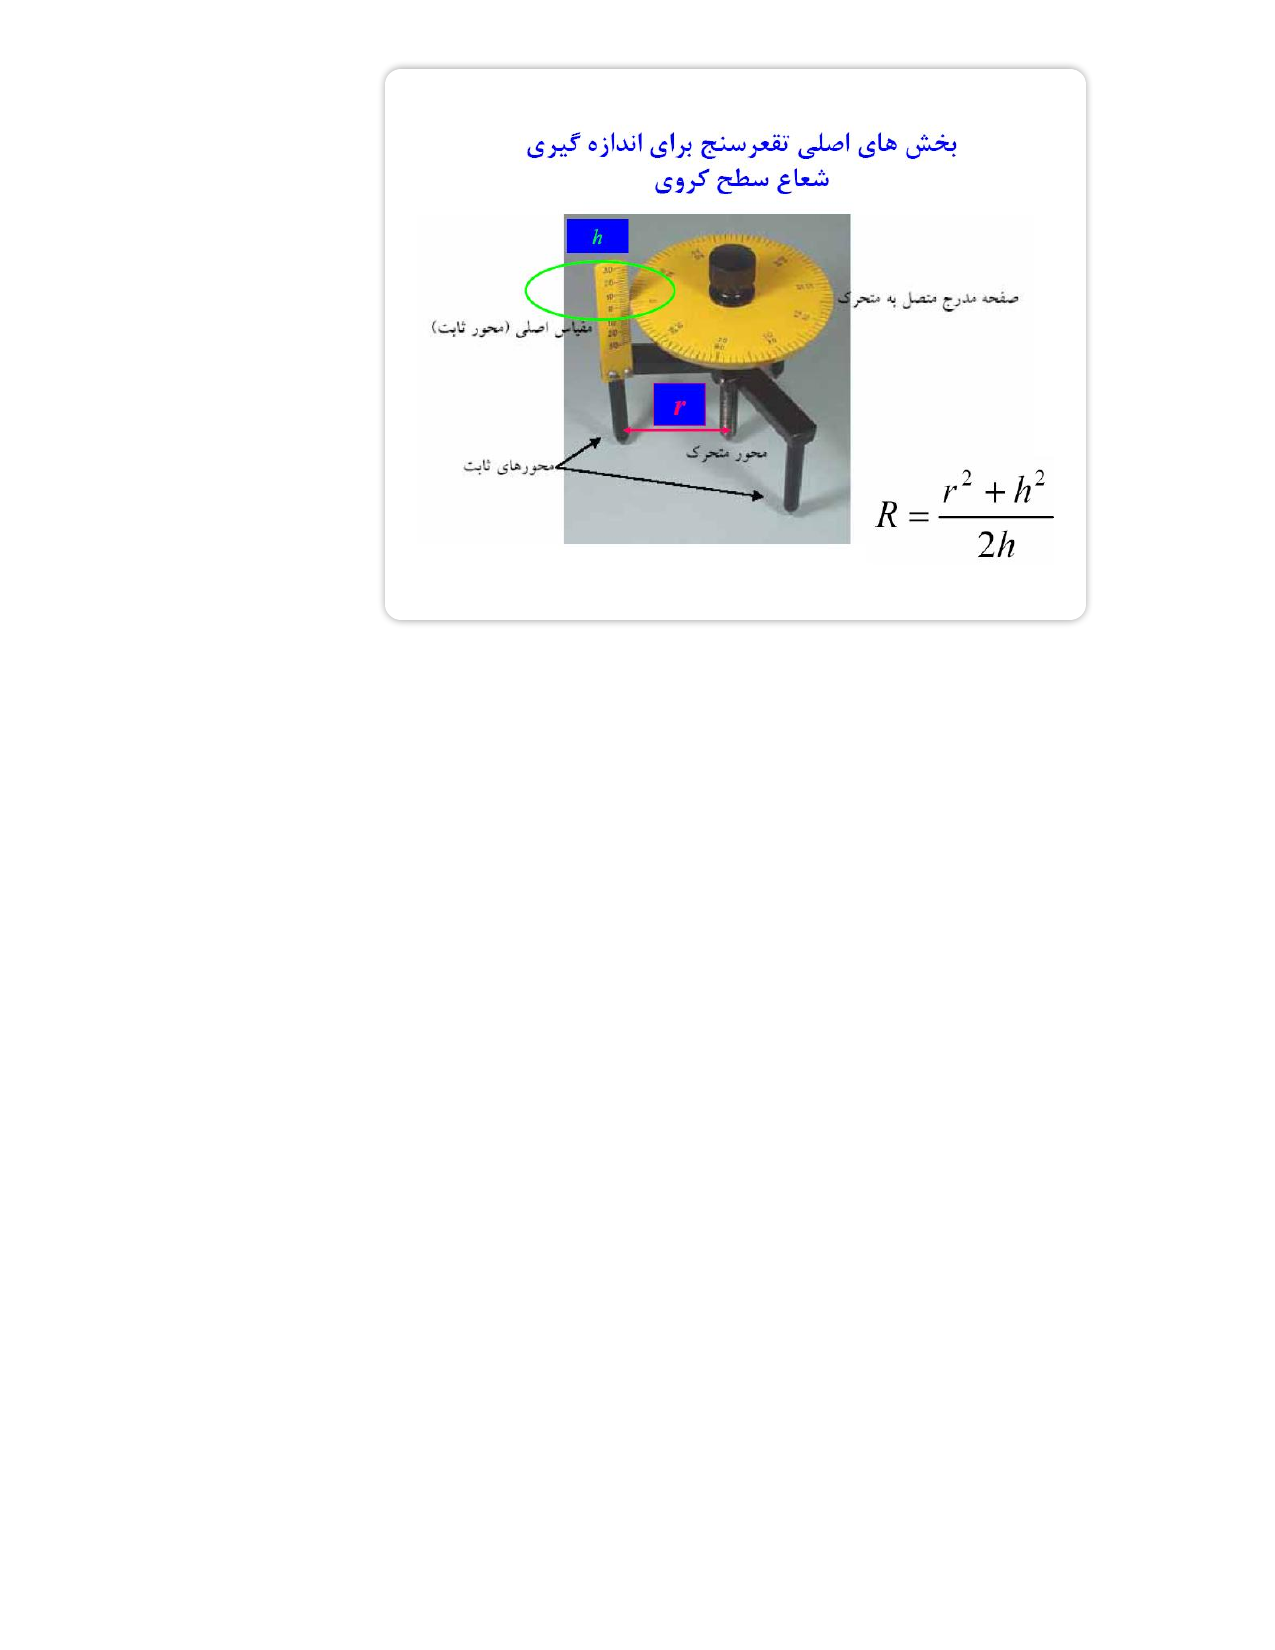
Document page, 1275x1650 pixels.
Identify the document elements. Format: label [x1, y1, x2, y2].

picture [417, 100, 1054, 589]
